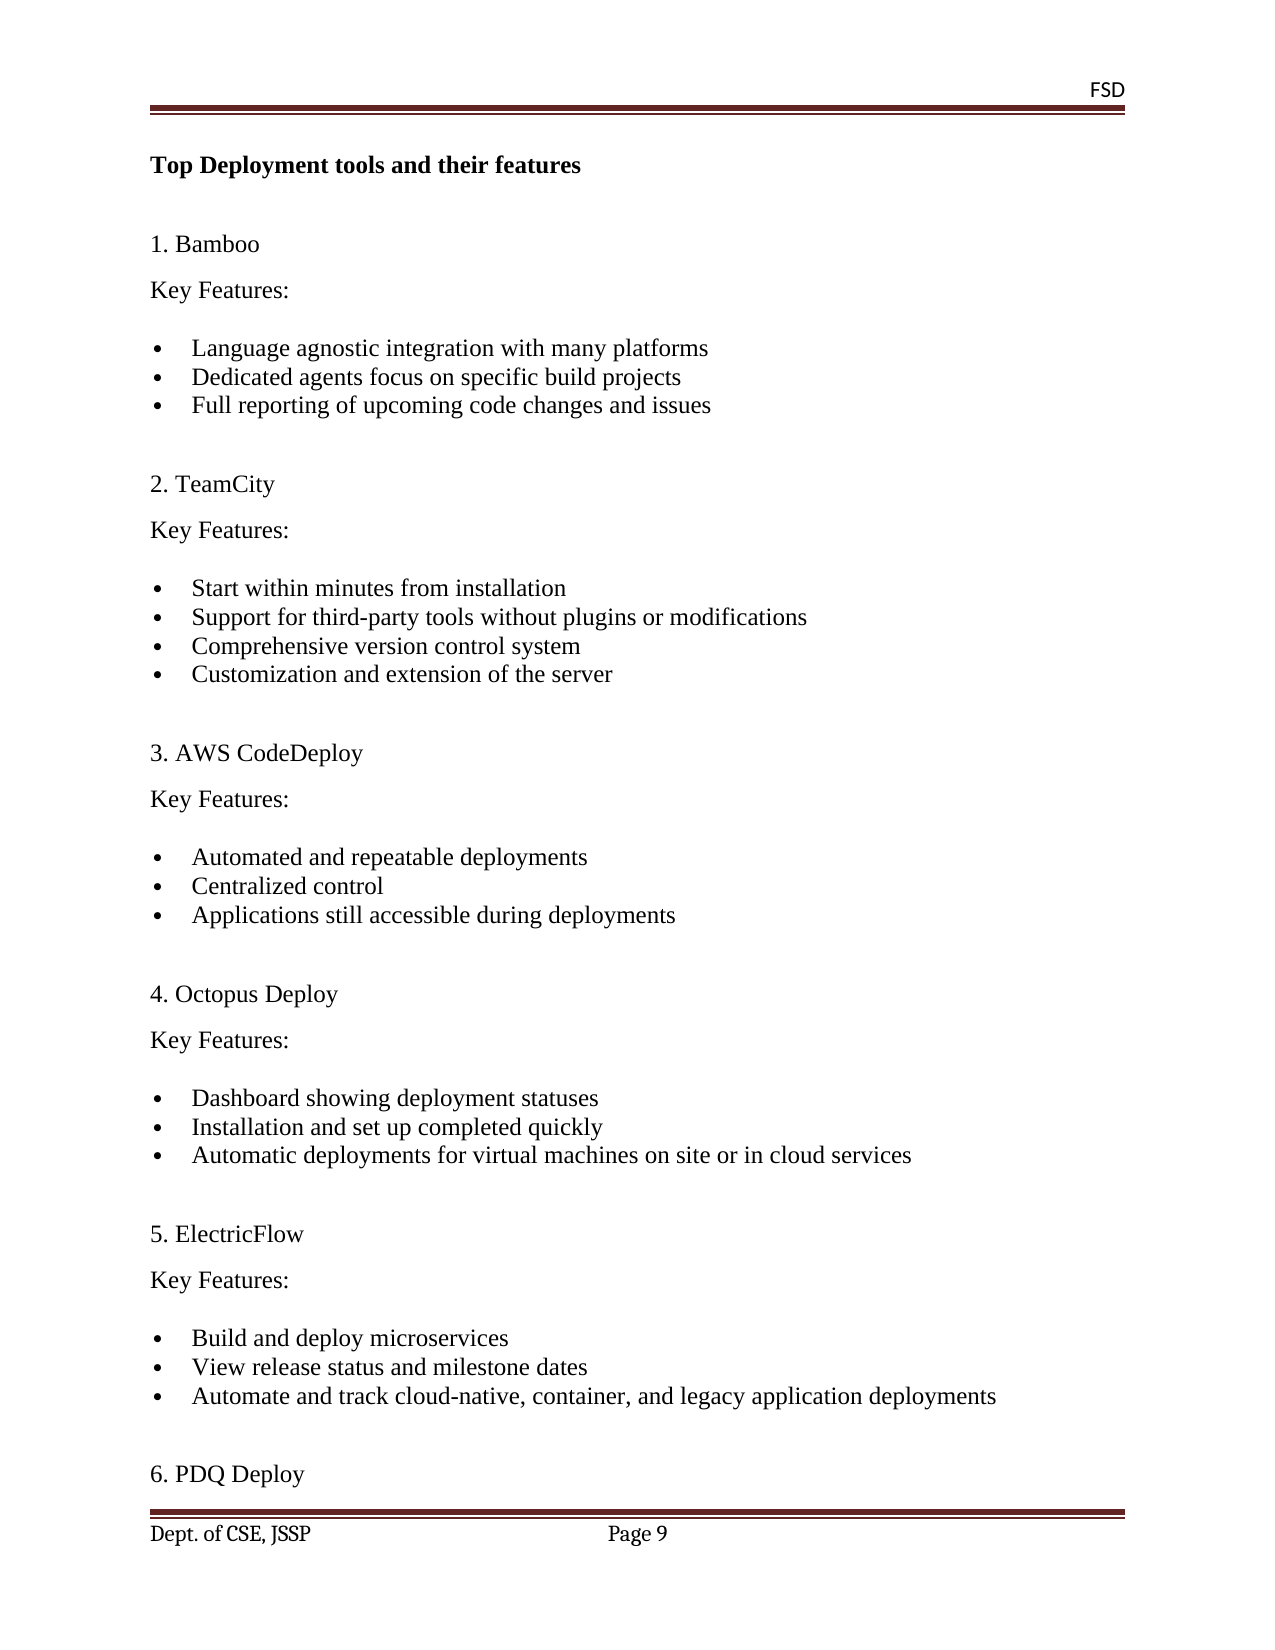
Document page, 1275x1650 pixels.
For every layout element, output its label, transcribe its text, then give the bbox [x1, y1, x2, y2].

text Top Deployment tools and their features [150, 150, 1125, 179]
list Applications still accessible during deployments [154, 900, 1125, 929]
list Language agnostic integration with many platforms [154, 333, 1125, 362]
list Support for third-party tools without plugins or modifications [154, 602, 1125, 631]
text Key Features: [150, 784, 1125, 813]
subtitle 1. Bamboo [150, 229, 1125, 257]
list Centralized control [154, 871, 1125, 900]
list View release status and milestone dates [154, 1352, 1125, 1381]
text Key Features: [150, 515, 1125, 544]
list Start within minutes from installation [154, 573, 1125, 602]
subtitle 4. Octopus Deploy [150, 979, 1125, 1007]
subtitle 2. TeamCity [150, 469, 1125, 498]
list Comprehensive version control system [154, 631, 1125, 659]
subtitle 3. AWS CodeDeploy [150, 738, 1125, 767]
list Full reporting of upcoming code changes and issues [154, 390, 1125, 419]
text Key Features: [150, 1265, 1125, 1294]
subtitle 6. PDQ Deploy [150, 1459, 1125, 1488]
text Key Features: [150, 275, 1125, 304]
list Customization and extension of the server [154, 659, 1125, 688]
text Key Features: [150, 1025, 1125, 1054]
list Build and deploy microservices [154, 1323, 1125, 1352]
list Dedicated agents focus on specific build projects [154, 362, 1125, 390]
list Automate and track cloud-native, container, and legacy application deployments [154, 1381, 1125, 1409]
list Dashboard showing deployment statuses [154, 1083, 1125, 1112]
list Installation and set up completed quickly [154, 1112, 1125, 1140]
list Automatic deployments for virtual machines on site or in cloud services [154, 1140, 1125, 1169]
list Automated and repeatable deployments [154, 842, 1125, 871]
subtitle 5. ElectricFlow [150, 1219, 1125, 1248]
